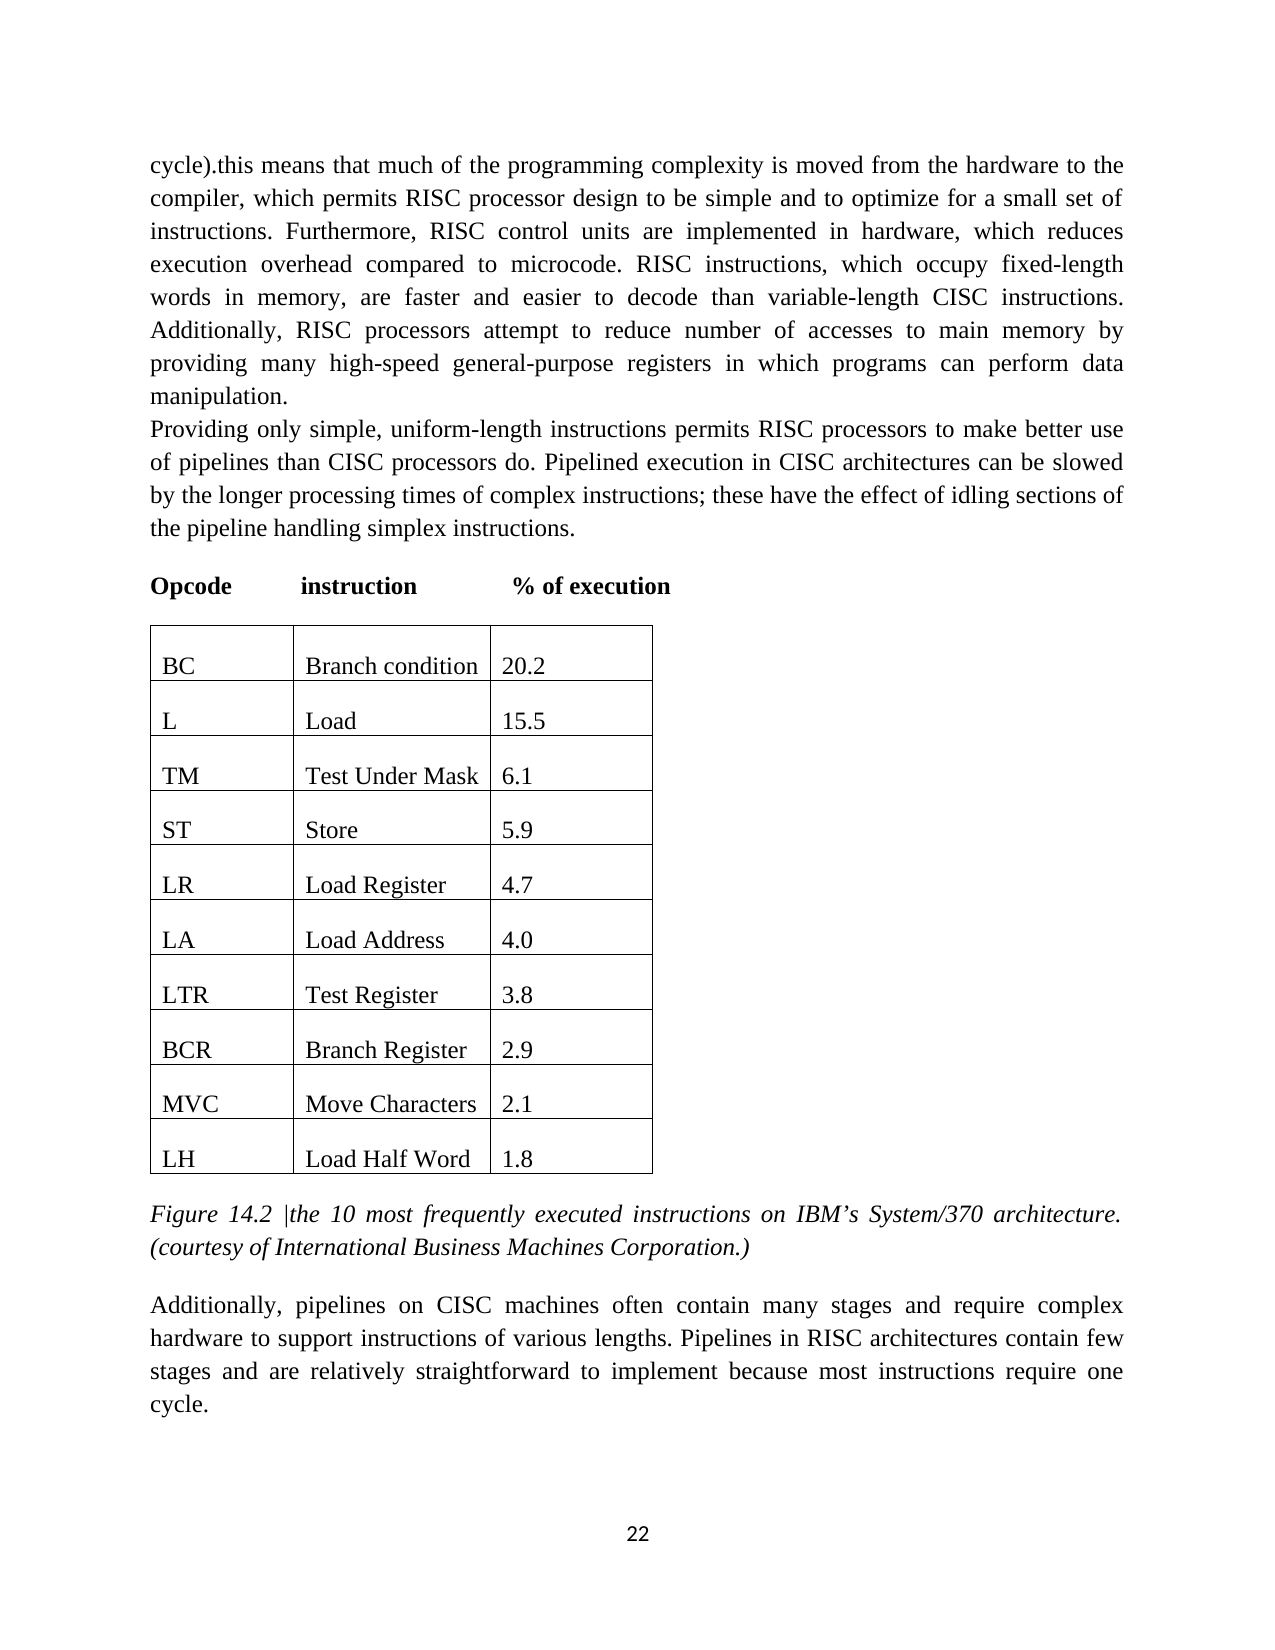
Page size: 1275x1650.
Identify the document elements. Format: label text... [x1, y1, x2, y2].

table_cell 2.9 [491, 1010, 652, 1063]
text Additionally, pipelines on CISC machines often contain many stages and require complex hardware to support instructions of various lengths. Pipelines in RISC architectures contain few stages and are relatively straightforward to implement because most instructions require one cycle. [150, 1290, 1125, 1418]
table_cell MVC [151, 1065, 293, 1118]
table_cell LR [151, 845, 293, 899]
table_cell 4.7 [491, 845, 652, 899]
table_cell Store [294, 791, 490, 844]
table_cell Load Register [294, 845, 490, 899]
table_cell 2.1 [491, 1065, 652, 1118]
table_cell Move Characters [294, 1065, 490, 1118]
table_header 20.2 [491, 626, 652, 680]
text Figure 14.2 |the 10 most frequently executed instructions on IBM’s System/370 architecture. (courtesy of International Business Machines Corporation.) [150, 1199, 1125, 1261]
table_cell 1.8 [491, 1119, 652, 1173]
table_cell 6.1 [491, 736, 652, 789]
table_cell ST [151, 791, 293, 844]
table_cell L [151, 681, 293, 735]
table_cell 3.8 [491, 955, 652, 1009]
table_cell LTR [151, 955, 293, 1009]
table_cell Load Half Word [294, 1119, 490, 1173]
text Opcode instruction % of execution [150, 571, 1125, 600]
table_header Branch condition [294, 626, 490, 680]
table_cell Test Register [294, 955, 490, 1009]
table_cell LA [151, 900, 293, 954]
table_cell Test Under Mask [294, 736, 490, 789]
table_cell BCR [151, 1010, 293, 1063]
table_cell 15.5 [491, 681, 652, 735]
table_cell 5.9 [491, 791, 652, 844]
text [150, 150, 1125, 410]
table_cell Load [294, 681, 490, 735]
table_header BC [151, 626, 293, 680]
table_cell 4.0 [491, 900, 652, 954]
table_cell Branch Register [294, 1010, 490, 1063]
text Providing only simple, uniform-length instructions permits RISC processors to make better use of pipelines than CISC processors do. Pipelined execution in CISC architectures can be slowed by the longer processing times of complex instructions; these have the effect of idling sections of the pipeline handling simplex instructions. [150, 414, 1125, 542]
table_cell TM [151, 736, 293, 789]
table_cell Load Address [294, 900, 490, 954]
table_cell LH [151, 1119, 293, 1173]
